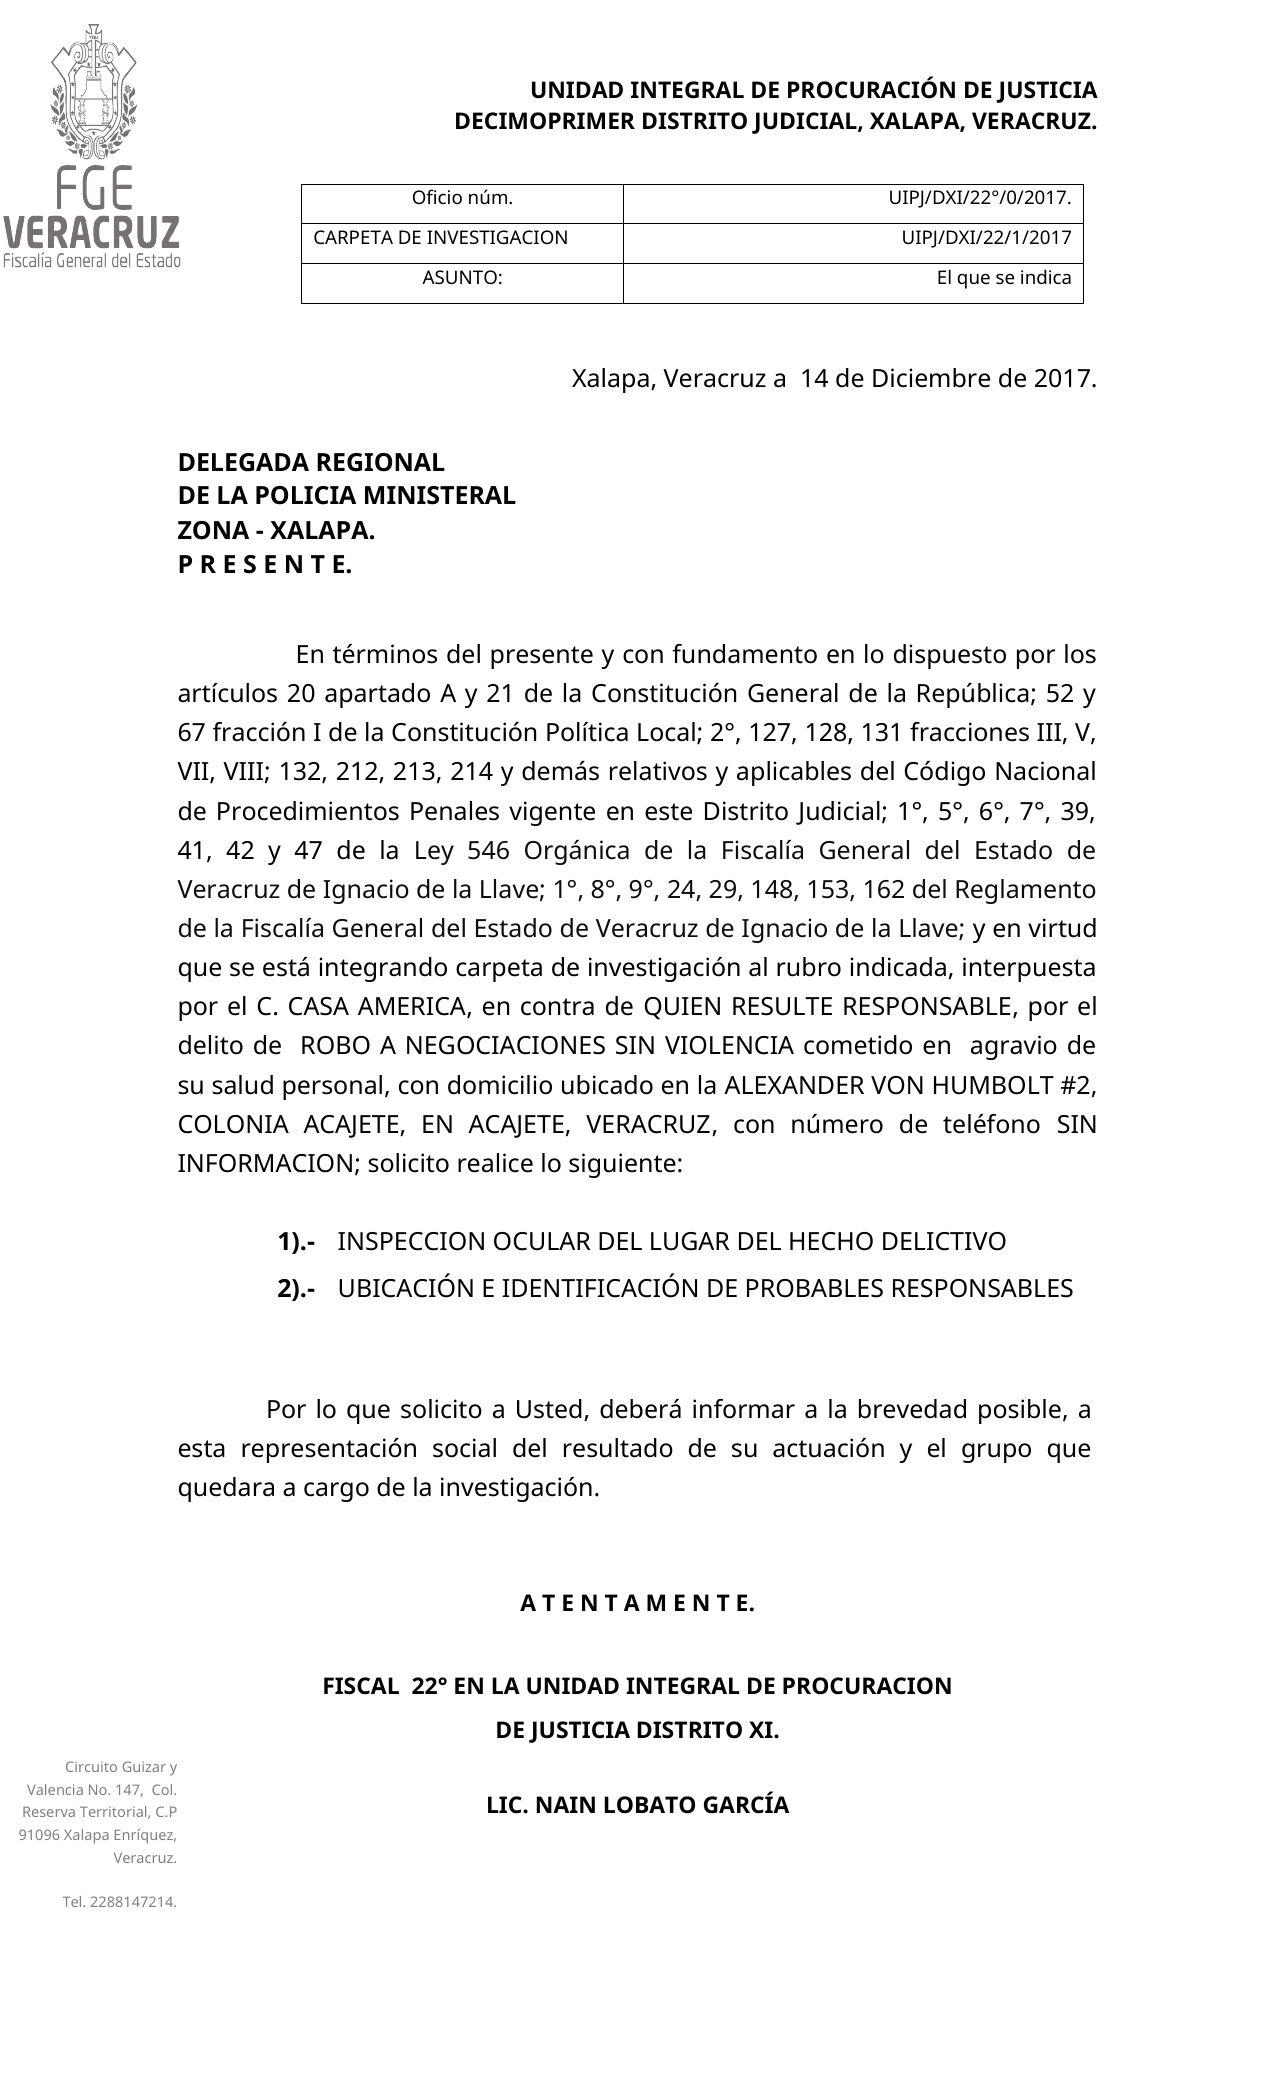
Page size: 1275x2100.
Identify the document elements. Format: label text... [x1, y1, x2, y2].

text DELEGADA REGIONAL [177, 444, 1098, 478]
text Xalapa, Veracruz a 14 de Diciembre de 2017. [177, 361, 1098, 394]
table_header INSPECCION OCULAR DEL LUGAR DEL HECHO DELICTIVO [326, 1224, 1102, 1271]
text LIC. NAIN LOBATO GARCÍA [177, 1789, 1098, 1820]
text DE JUSTICIA DISTRITO XI. [177, 1714, 1098, 1745]
text En términos del presente y con fundamento en lo dispuesto por los artículos 20 apartado A y 21 de la Constitución General de la República; 52 y 67 fracción I de la Constitución Política Local; 2°, 127, 128, 131 fracciones III, V, VII, VIII; 132, 212, 213, 214 y demás relativos y aplicables del Código Nacional de Procedimientos Penales vigente en este Distrito Judicial; 1°, 5°, 6°, 7°, 39, 41, 42 y 47 de la Ley 546 Orgánica de la Fiscalía General del Estado de Veracruz de Ignacio de la Llave; 1°, 8°, 9°, 24, 29, 148, 153, 162 del Reglamento de la Fiscalía General del Estado de Veracruz de Ignacio de la Llave; y en virtud que se está integrando carpeta de investigación al rubro indicada, interpuesta por el C. CASA AMERICA , en contra de QUIEN RESULTE RESPONSABLE , por el delito de ROBO A NEGOCIACIONES SIN VIOLENCIA cometido en agravio de su salud personal, con domicilio ubicado en la ALEXANDER VON HUMBOLT #2, COLONIA ACAJETE, EN ACAJETE, VERACRUZ, con número de teléfono SIN INFORMACION; solicito realice lo siguiente: [177, 636, 1098, 1180]
text ZONA - XALAPA. [177, 512, 1098, 546]
table_header UIPJ/DXI/22°/0/2017. [624, 185, 1083, 223]
table_header 1).- [166, 1224, 326, 1271]
text P R E S E N T E. [177, 546, 1098, 580]
table_cell 2).- [166, 1271, 326, 1318]
table_cell ASUNTO: [302, 264, 623, 303]
table_header Oficio núm. [302, 185, 623, 223]
text A T E N T A M E N T E. [177, 1587, 1098, 1619]
picture [2, 24, 188, 1705]
text DE LA POLICIA MINISTERAL [177, 478, 1098, 512]
table_cell CARPETA DE INVESTIGACION [302, 224, 623, 263]
table_cell El que se indica [624, 264, 1083, 303]
text FISCAL 22° EN LA UNIDAD INTEGRAL DE PROCURACION [177, 1670, 1098, 1701]
text Por lo que solicito a Usted, deberá informar a la brevedad posible, a esta representación social del resultado de su actuación y el grupo que quedara a cargo de la investigación. [177, 1392, 1093, 1504]
table_cell UBICACIÓN E IDENTIFICACIÓN DE PROBABLES RESPONSABLES [326, 1271, 1102, 1318]
table_cell UIPJ/DXI/22/1/2017 [624, 224, 1083, 263]
